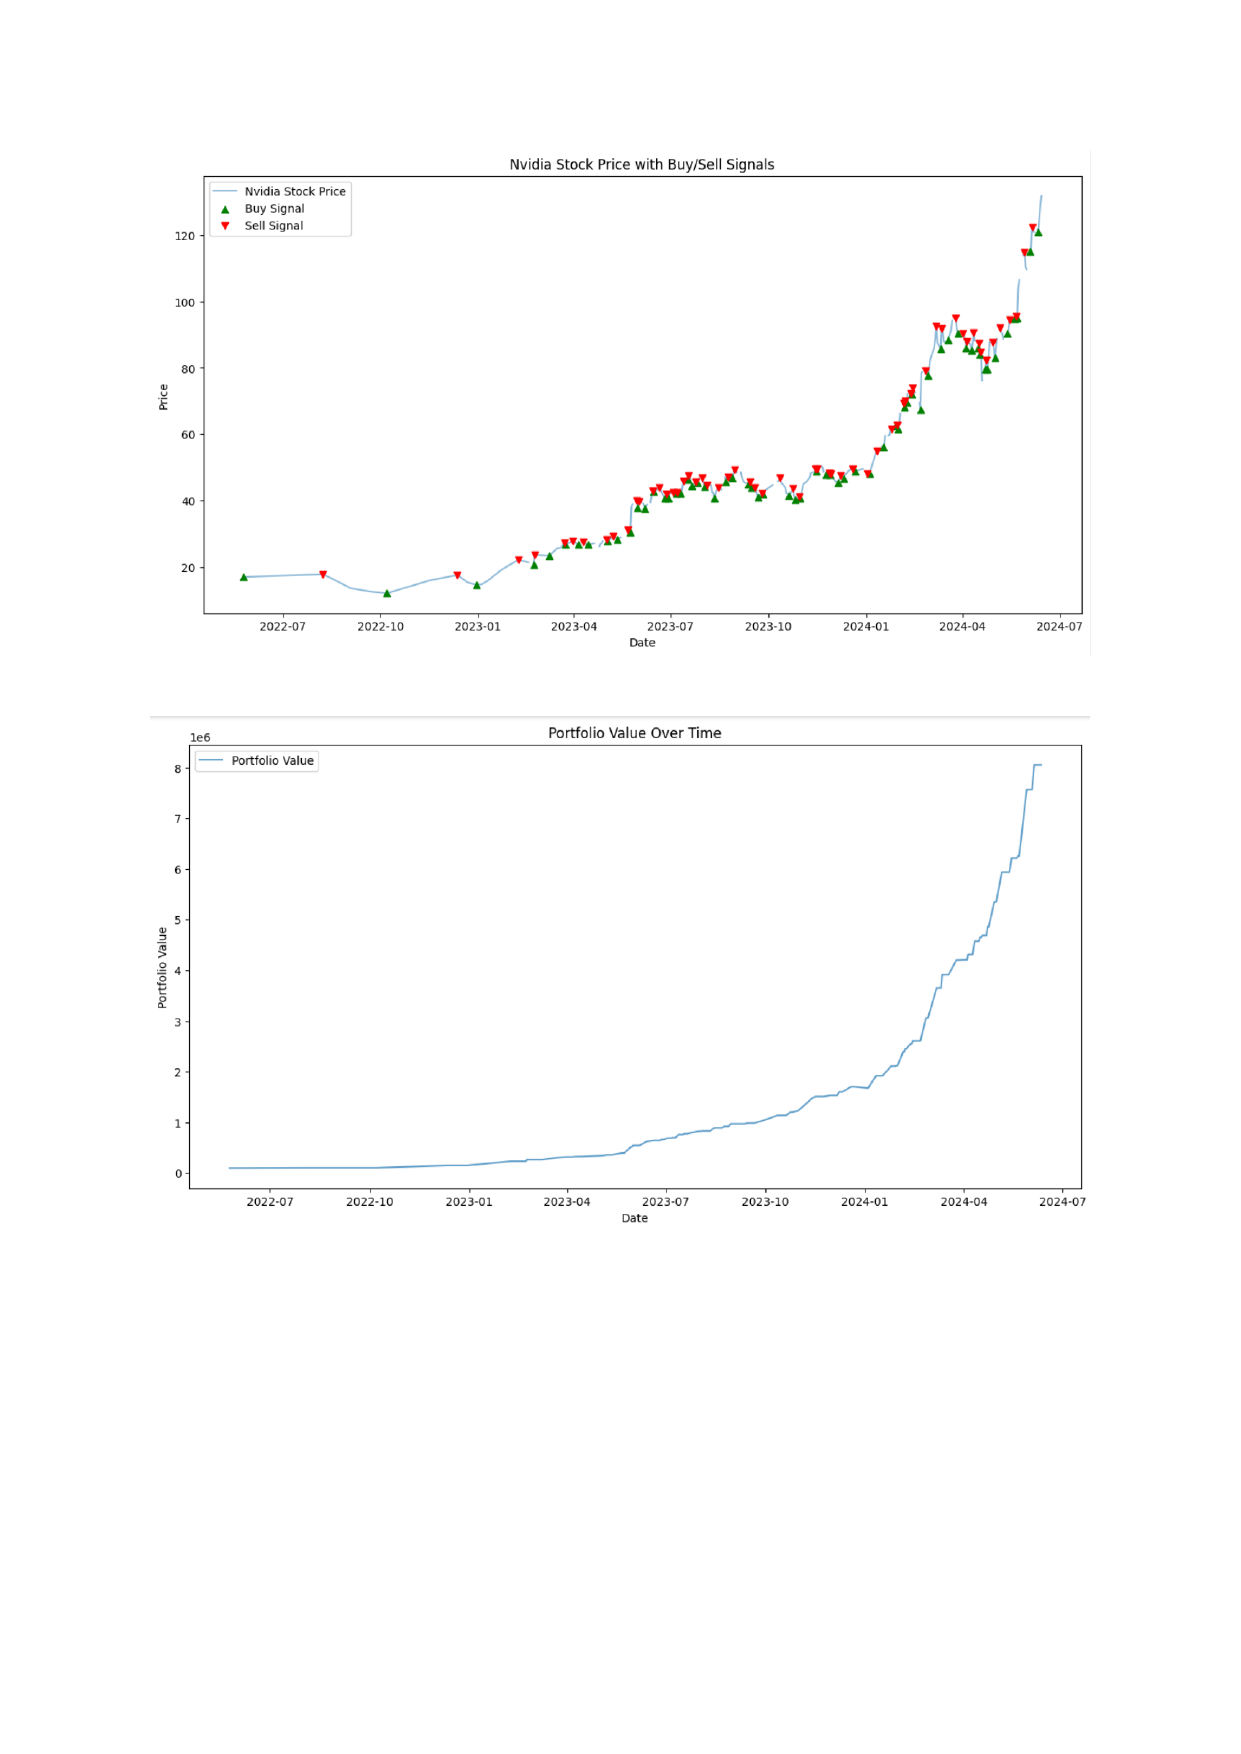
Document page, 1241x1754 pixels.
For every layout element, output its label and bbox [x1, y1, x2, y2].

picture [150, 716, 1091, 1228]
picture [150, 150, 1091, 656]
